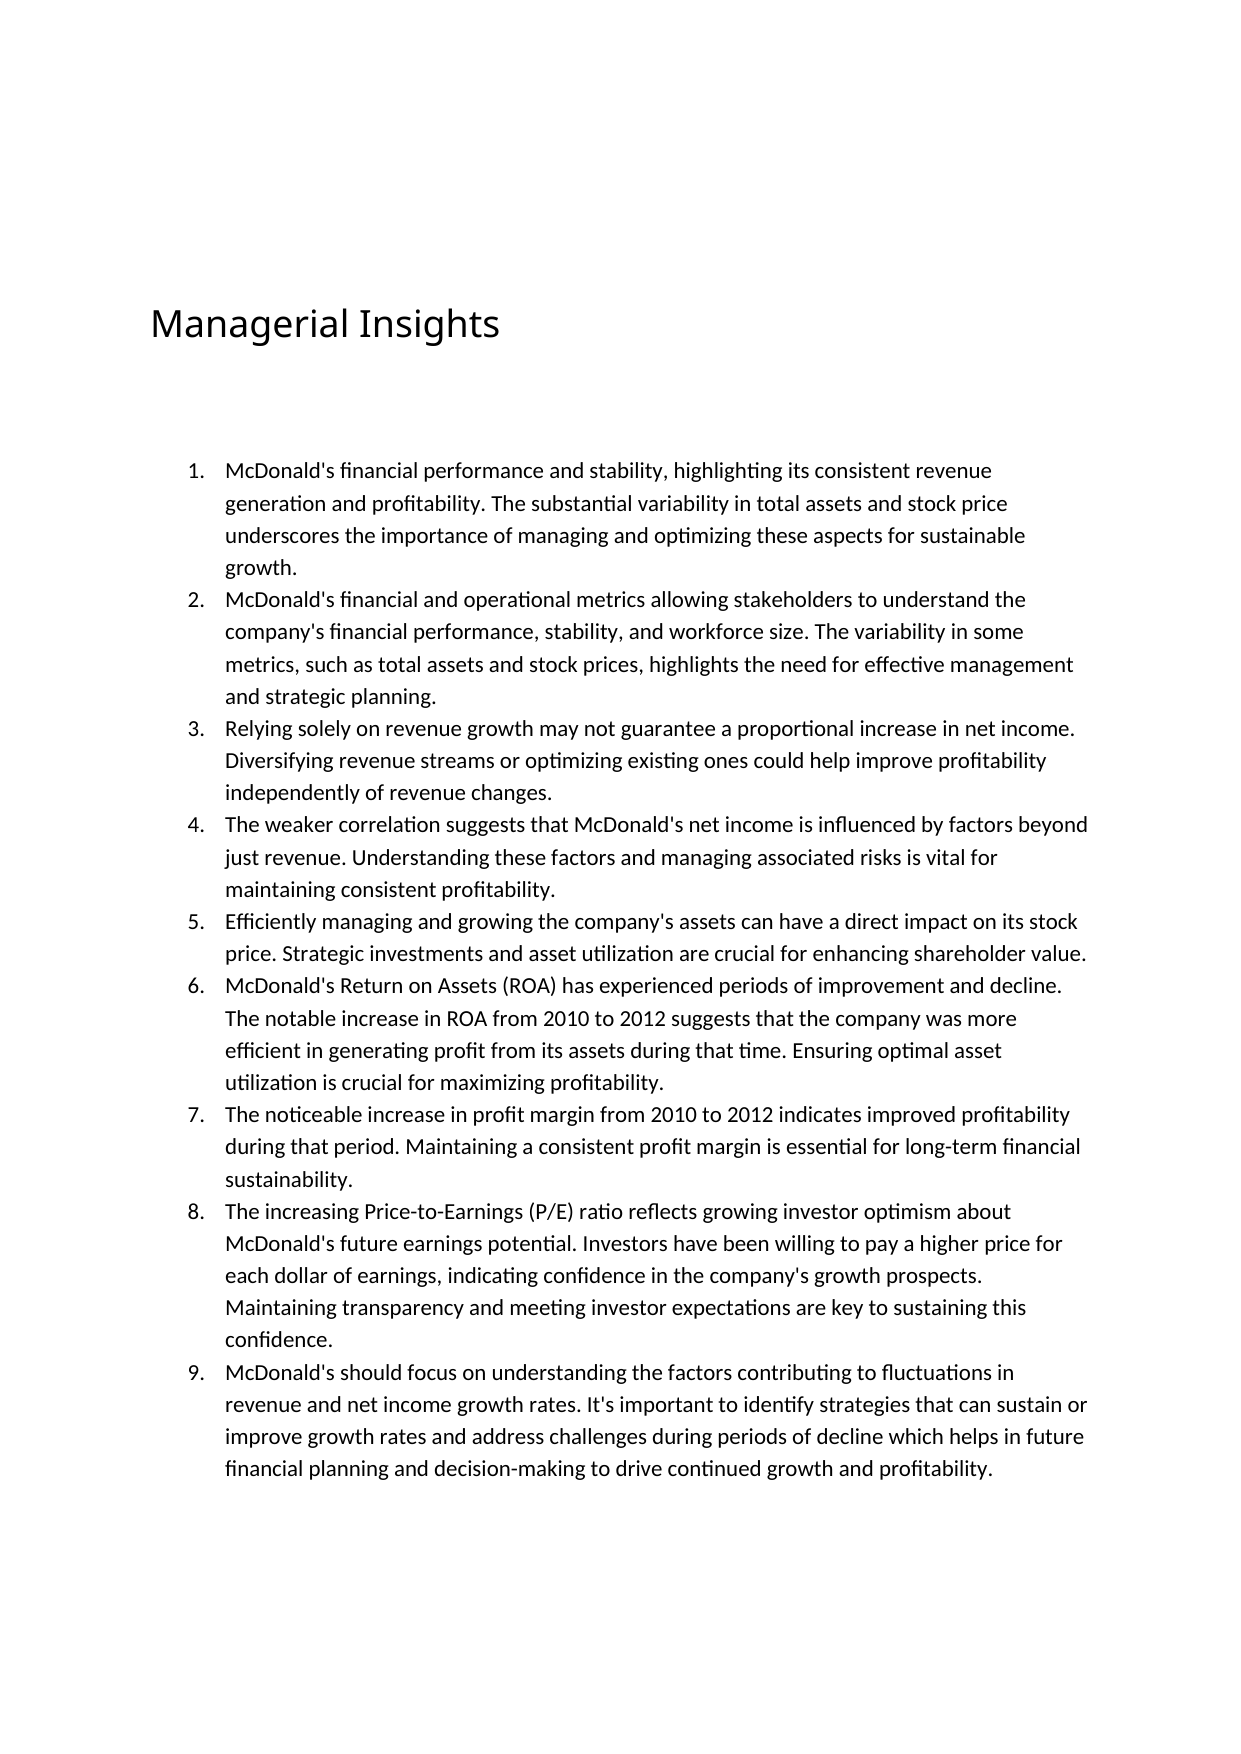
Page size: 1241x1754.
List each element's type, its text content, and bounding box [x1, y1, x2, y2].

list McDonald's financial performance and stability, highlighting its consistent revenue generation and profitability. The substantial variability in total assets and stock price underscores the importance of managing and optimizing these aspects for sustainable growth. [187, 457, 1090, 581]
list The noticeable increase in profit margin from 2010 to 2012 indicates improved profitability during that period. Maintaining a consistent profit margin is essential for long-term financial sustainability. [187, 1100, 1090, 1193]
text Managerial Insights [150, 298, 1090, 349]
list Efficiently managing and growing the company's assets can have a direct impact on its stock price. Strategic investments and asset utilization are crucial for enhancing shareholder value. [187, 907, 1090, 967]
list McDonald's Return on Assets (ROA) has experienced periods of improvement and decline. The notable increase in ROA from 2010 to 2012 suggests that the company was more efficient in generating profit from its assets during that time. Ensuring optimal asset utilization is crucial for maximizing profitability. [187, 972, 1090, 1096]
list Relying solely on revenue growth may not guarantee a proportional increase in net income. Diversifying revenue streams or optimizing existing ones could help improve profitability independently of revenue changes. [187, 714, 1090, 806]
list The increasing Price-to-Earnings (P/E) ratio reflects growing investor optimism about McDonald's future earnings potential. Investors have been willing to pay a higher price for each dollar of earnings, indicating confidence in the company's growth prospects. Maintaining transparency and meeting investor expectations are key to sustaining this confidence. [187, 1197, 1090, 1354]
list McDonald's should focus on understanding the factors contributing to fluctuations in revenue and net income growth rates. It's important to identify strategies that can sustain or improve growth rates and address challenges during periods of decline which helps in future financial planning and decision-making to drive continued growth and profitability. [187, 1358, 1090, 1482]
list McDonald's financial and operational metrics allowing stakeholders to understand the company's financial performance, stability, and workforce size. The variability in some metrics, such as total assets and stock prices, highlights the need for effective management and strategic planning. [187, 585, 1090, 710]
list The weaker correlation suggests that McDonald's net income is influenced by factors beyond just revenue. Understanding these factors and managing associated risks is vital for maintaining consistent profitability. [187, 811, 1090, 903]
